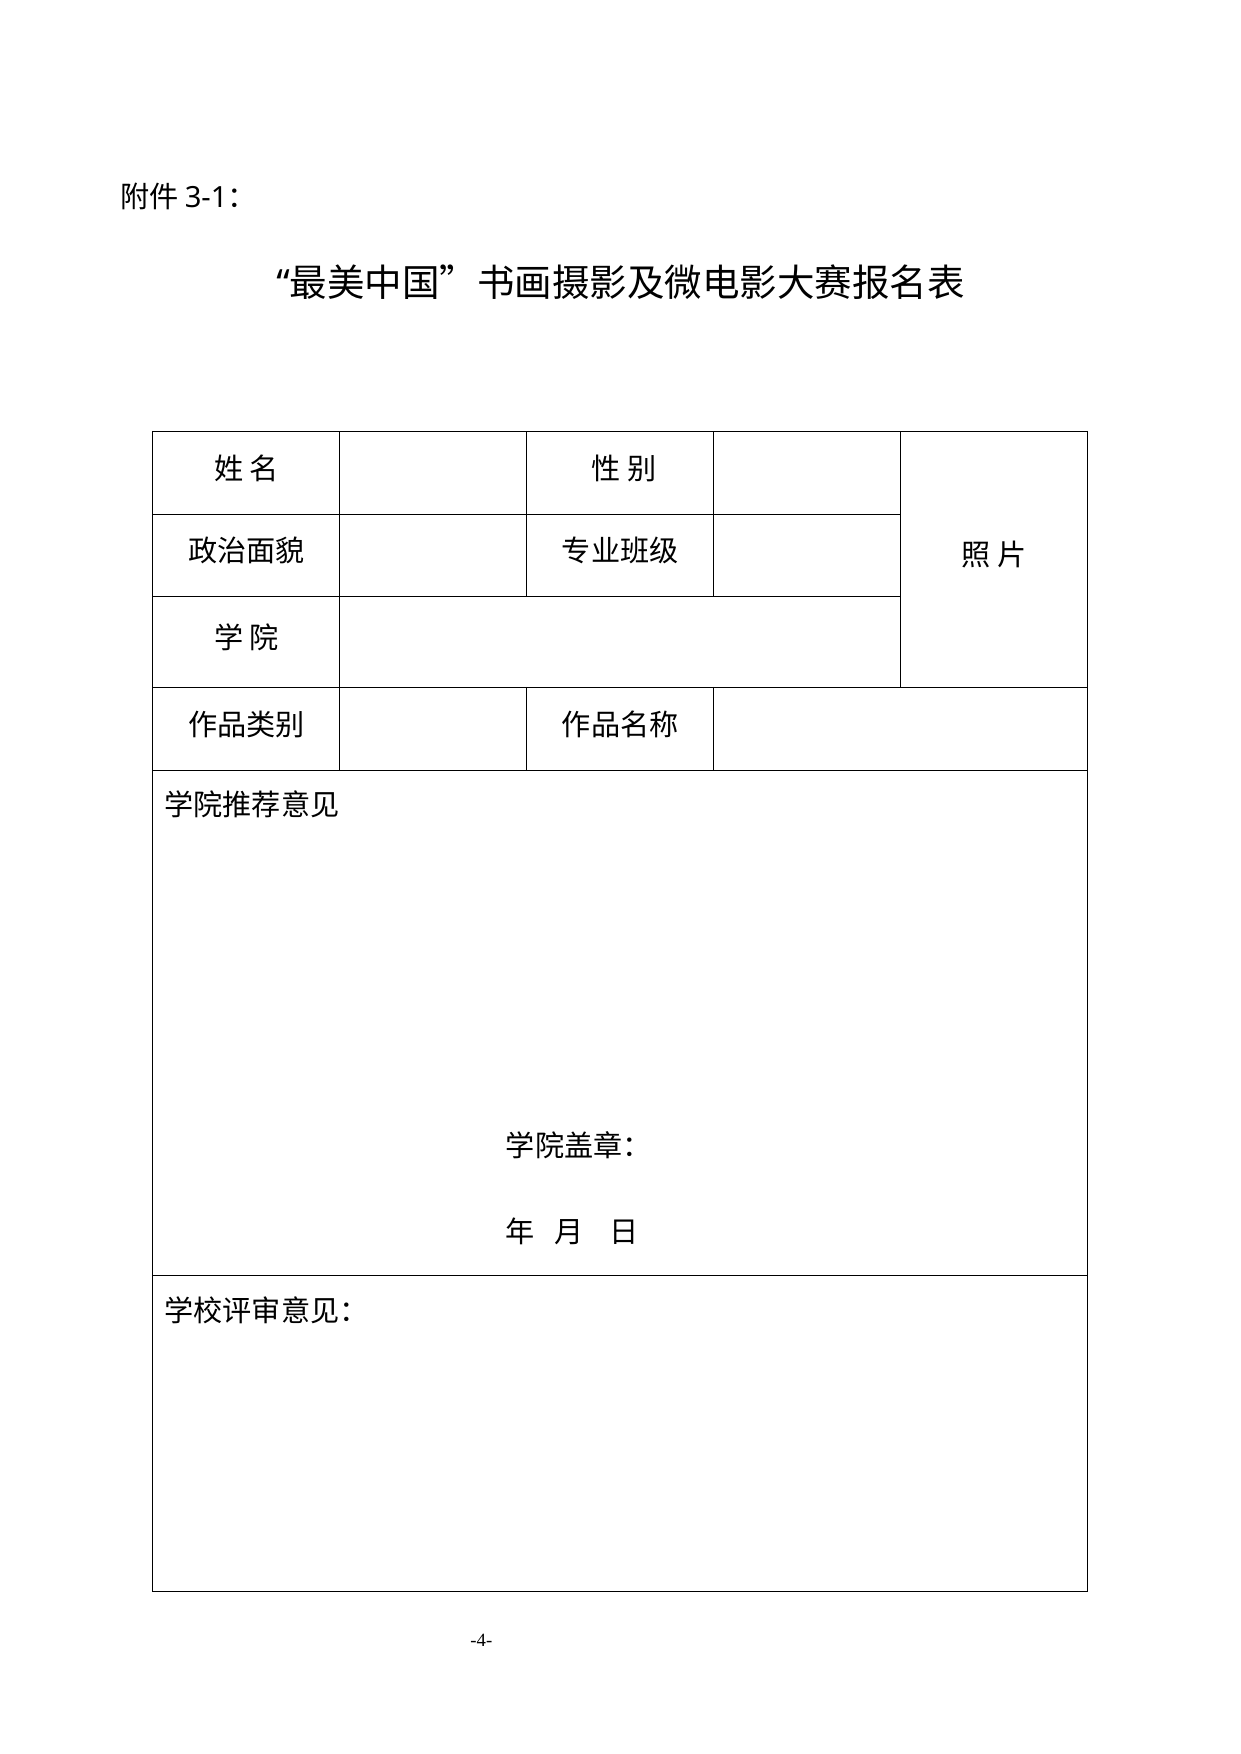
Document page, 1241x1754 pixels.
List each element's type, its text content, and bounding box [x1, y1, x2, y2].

table_cell 学院推荐意见 学院盖章： 年 月 日 [153, 771, 1087, 1275]
table_cell 学 院 [153, 597, 339, 687]
table_cell [340, 688, 526, 769]
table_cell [153, 1276, 1087, 1591]
table_cell [340, 515, 526, 596]
text “最美中国”书画摄影及微电影大赛报名表 [164, 248, 1076, 313]
table_header [340, 432, 526, 513]
table_cell [340, 597, 900, 687]
table_header [714, 432, 900, 513]
table_cell [714, 688, 1087, 769]
table_cell 作品名称 [527, 688, 713, 769]
text 附件3-1： [120, 162, 1076, 227]
table_header 性 别 [527, 432, 713, 513]
table_header 姓 名 [153, 432, 339, 513]
table_cell [714, 515, 900, 596]
table_cell 作品类别 [153, 688, 339, 769]
table_header 照 片 [901, 432, 1087, 687]
table_cell 政治面貌 [153, 515, 339, 596]
table_cell 专业班级 [527, 515, 713, 596]
